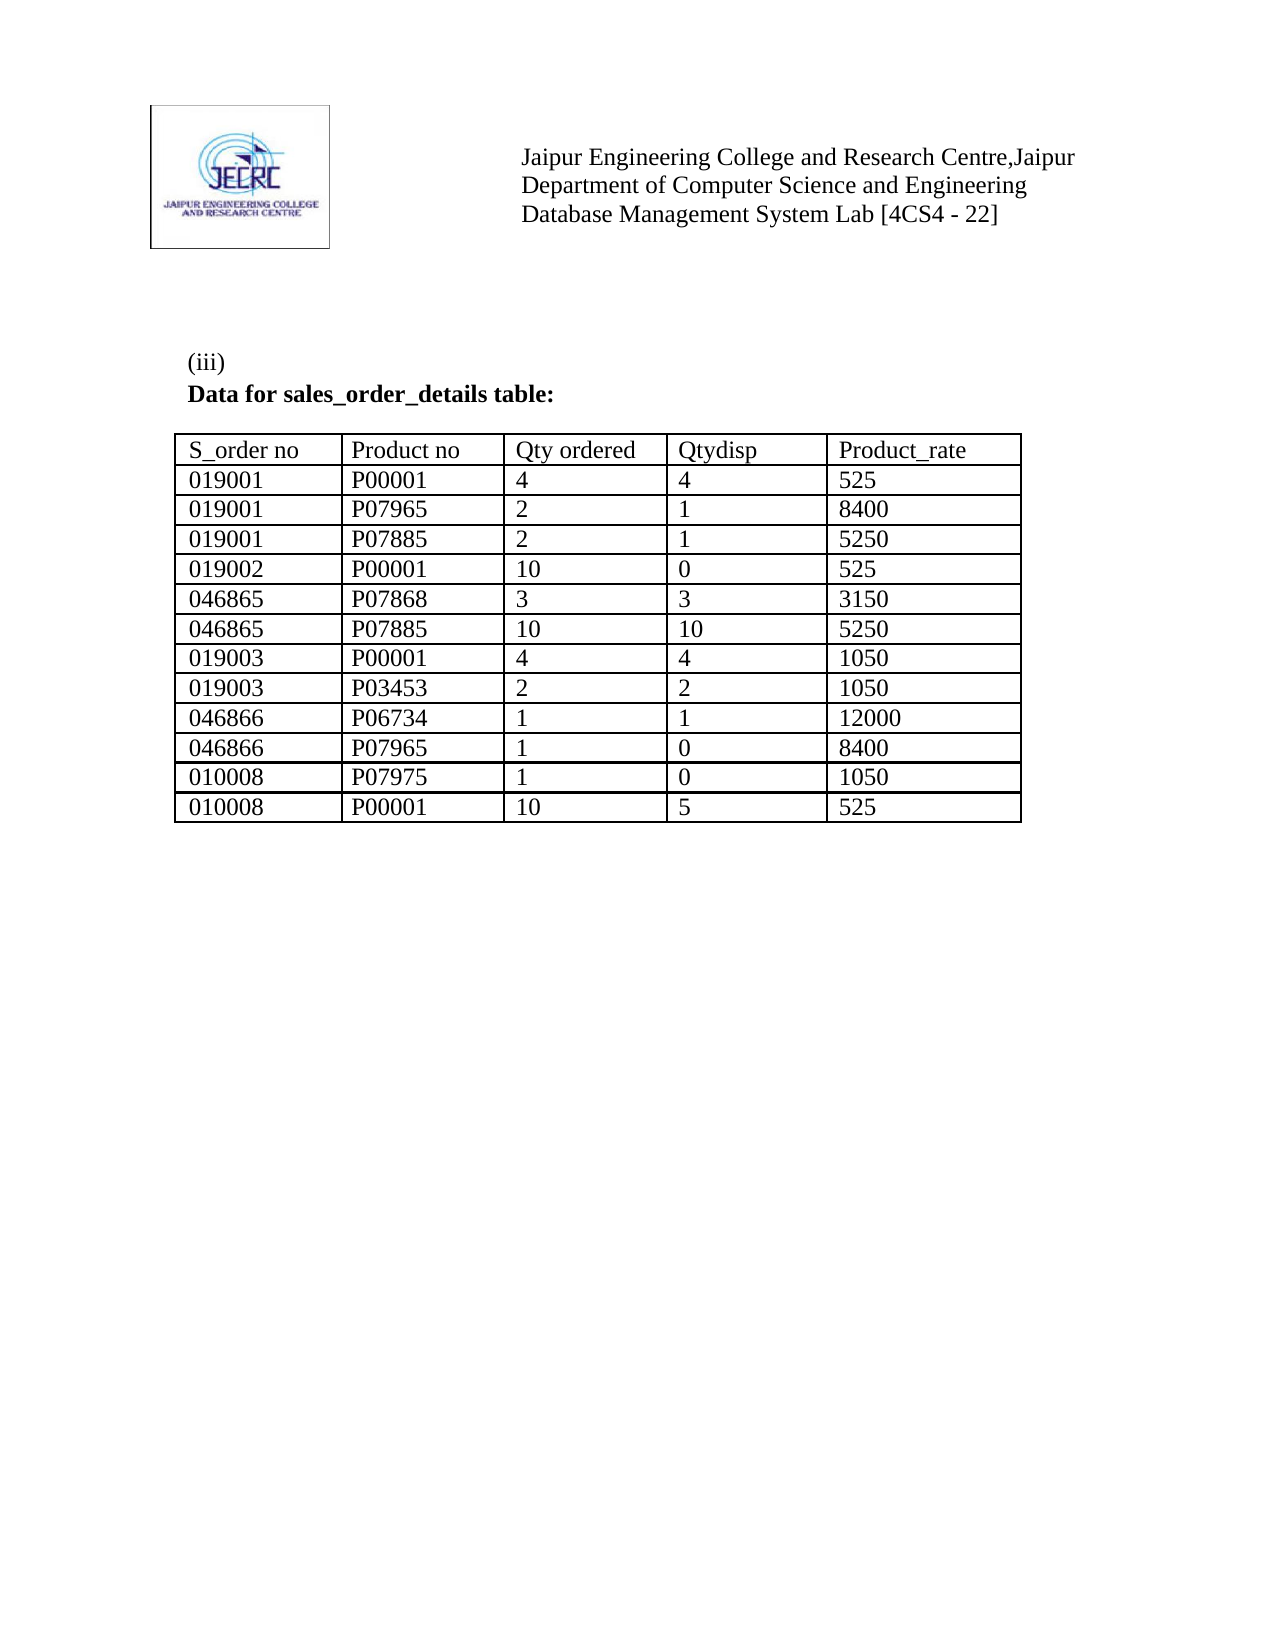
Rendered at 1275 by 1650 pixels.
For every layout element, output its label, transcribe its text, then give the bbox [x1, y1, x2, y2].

table_cell 3 [505, 585, 666, 613]
table_cell 1 [505, 704, 666, 732]
table_cell 1050 [828, 645, 1020, 672]
table_cell 4 [505, 645, 666, 672]
table_cell P03453 [343, 674, 503, 702]
table_cell 10 [505, 555, 666, 583]
text (iii) [187, 347, 1125, 376]
table_cell 5250 [828, 615, 1020, 642]
table_cell 10 [505, 615, 666, 642]
table_cell 2 [668, 674, 826, 702]
table_cell 019003 [176, 674, 341, 702]
table_cell P07885 [343, 526, 503, 553]
table_cell 0 [668, 764, 826, 791]
table_cell 525 [828, 555, 1020, 583]
table_cell P07868 [343, 585, 503, 613]
table_cell 2 [505, 496, 666, 523]
table_cell 1 [505, 764, 666, 791]
table_cell 046866 [176, 734, 341, 761]
table_cell P07885 [343, 615, 503, 642]
table_cell 019001 [176, 526, 341, 553]
table_cell 046865 [176, 585, 341, 613]
table_cell P00001 [343, 466, 503, 494]
table_header Qtydisp [668, 435, 826, 464]
table_cell 4 [668, 645, 826, 672]
table_header S_order no [176, 435, 341, 464]
table_cell 1050 [828, 674, 1020, 702]
table_cell 0 [668, 734, 826, 761]
table_cell 046866 [176, 704, 341, 732]
table_header Qty ordered [505, 435, 666, 464]
table_cell P00001 [343, 555, 503, 583]
table_cell P00001 [343, 645, 503, 672]
text Data for sales_order_details table: [187, 379, 1125, 407]
table_cell 019001 [176, 496, 341, 523]
table_cell 019001 [176, 466, 341, 494]
table_cell 010008 [176, 794, 341, 821]
table_cell 1 [668, 704, 826, 732]
table_cell 4 [668, 466, 826, 494]
table_cell 525 [828, 794, 1020, 821]
table_cell 1 [668, 526, 826, 553]
table_header Product_rate [828, 435, 1020, 464]
table_cell 5 [668, 794, 826, 821]
table_cell 3 [668, 585, 826, 613]
table_cell 1050 [828, 764, 1020, 791]
table_header Product no [343, 435, 503, 464]
table_cell P07975 [343, 764, 503, 791]
table_cell 2 [505, 674, 666, 702]
table_cell 10 [505, 794, 666, 821]
table_cell 2 [505, 526, 666, 553]
table_cell 0 [668, 555, 826, 583]
table_cell P00001 [343, 794, 503, 821]
table_cell 1 [668, 496, 826, 523]
table_cell 5250 [828, 526, 1020, 553]
table_cell 3150 [828, 585, 1020, 613]
table_cell P07965 [343, 734, 503, 761]
table_cell 010008 [176, 764, 341, 791]
table_cell 019003 [176, 645, 341, 672]
picture [150, 105, 330, 249]
table_cell P06734 [343, 704, 503, 732]
table_cell 019002 [176, 555, 341, 583]
table_cell 046865 [176, 615, 341, 642]
table_cell 8400 [828, 734, 1020, 761]
table_cell 525 [828, 466, 1020, 494]
table_cell P07965 [343, 496, 503, 523]
table_cell 4 [505, 466, 666, 494]
table_cell 12000 [828, 704, 1020, 732]
table_cell 10 [668, 615, 826, 642]
table_cell 8400 [828, 496, 1020, 523]
table_cell 1 [505, 734, 666, 761]
